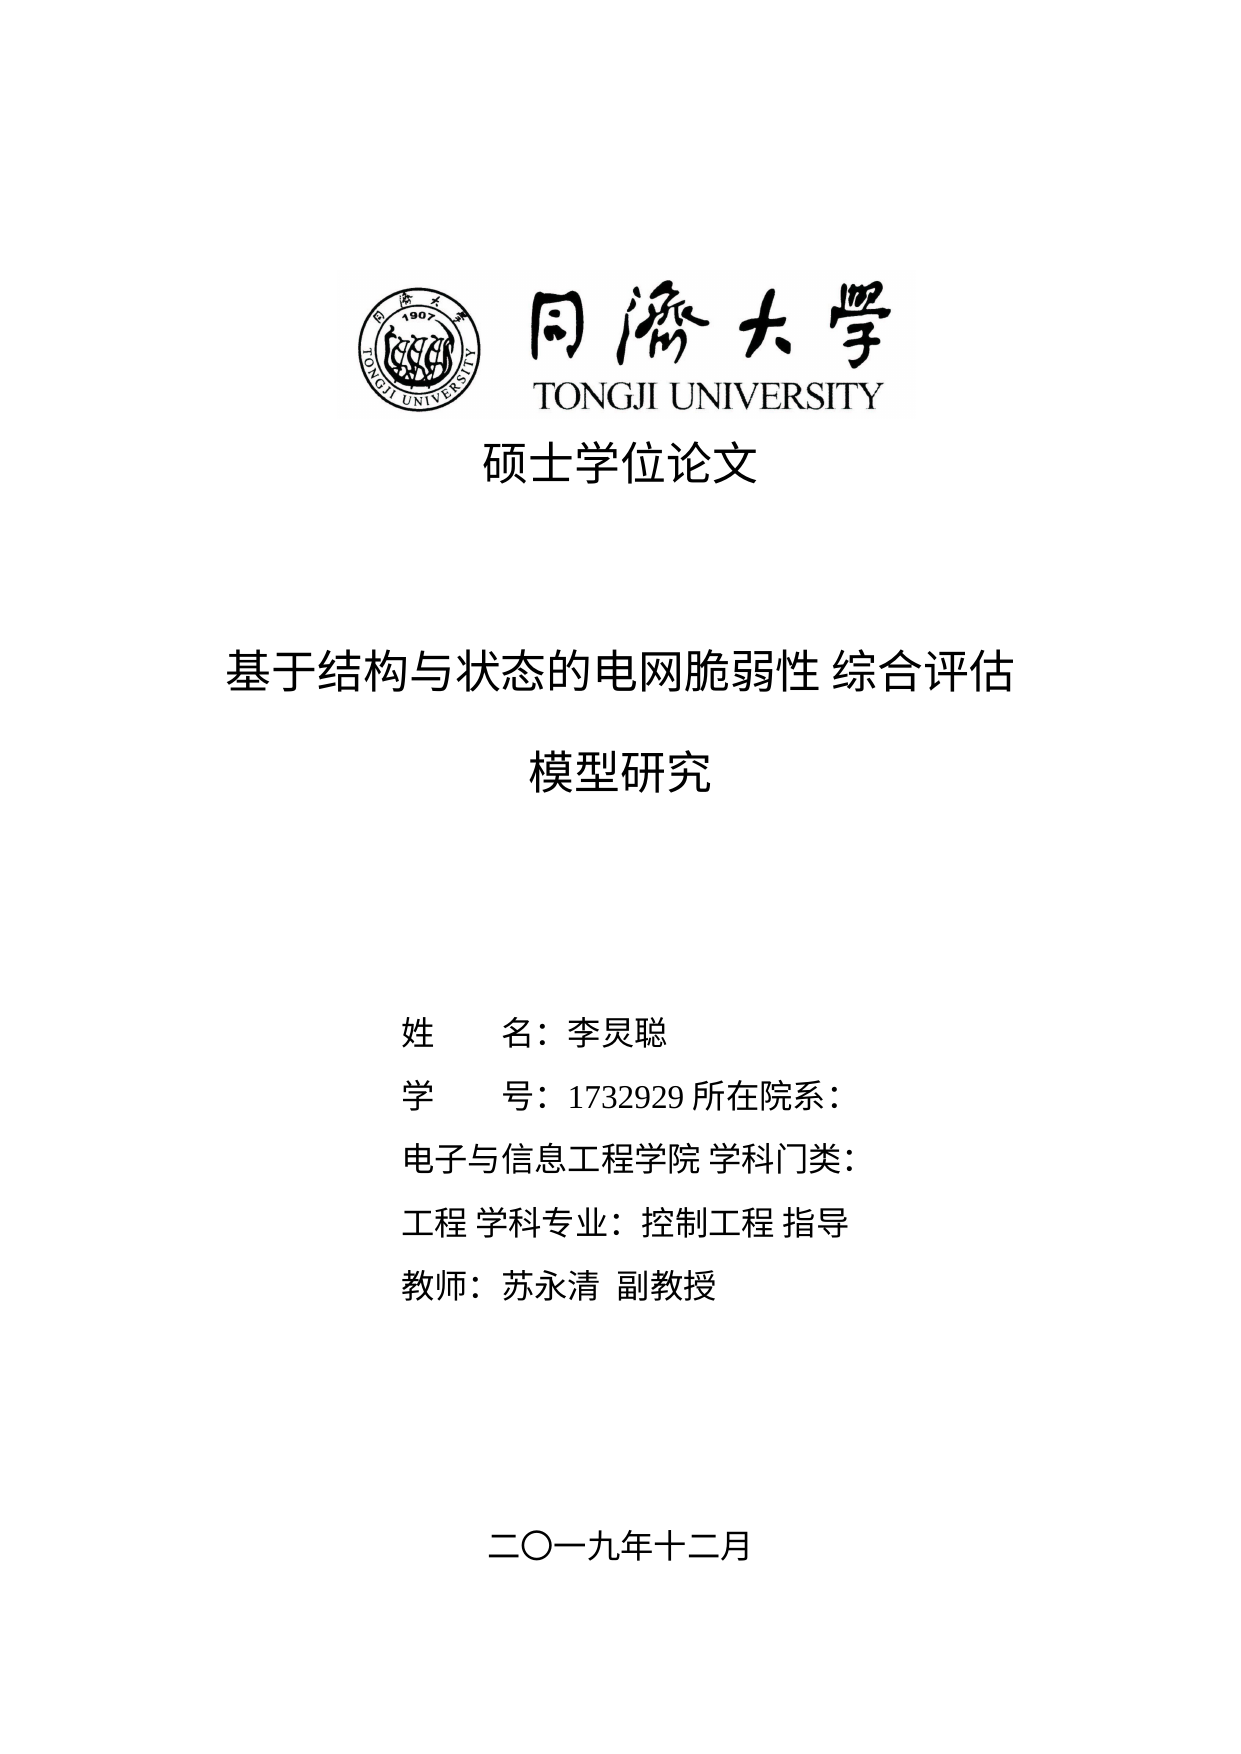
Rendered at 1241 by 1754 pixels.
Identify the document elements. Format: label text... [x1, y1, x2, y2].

text 二〇一九年十二月 [175, 1523, 1065, 1568]
text 学 号：1732929 所在院系：电子与信息工程学院 学科门类：工程 学科专业：控制工程 指导教师：苏永清 副教授 [401, 1070, 859, 1308]
subtitle 姓 名：李炅聪 [401, 1007, 1065, 1055]
text 硕士学位论文 [175, 436, 1065, 492]
text 基于结构与状态的电网脆弱性 综合评估模型研究 [218, 635, 1022, 802]
picture [336, 270, 916, 419]
